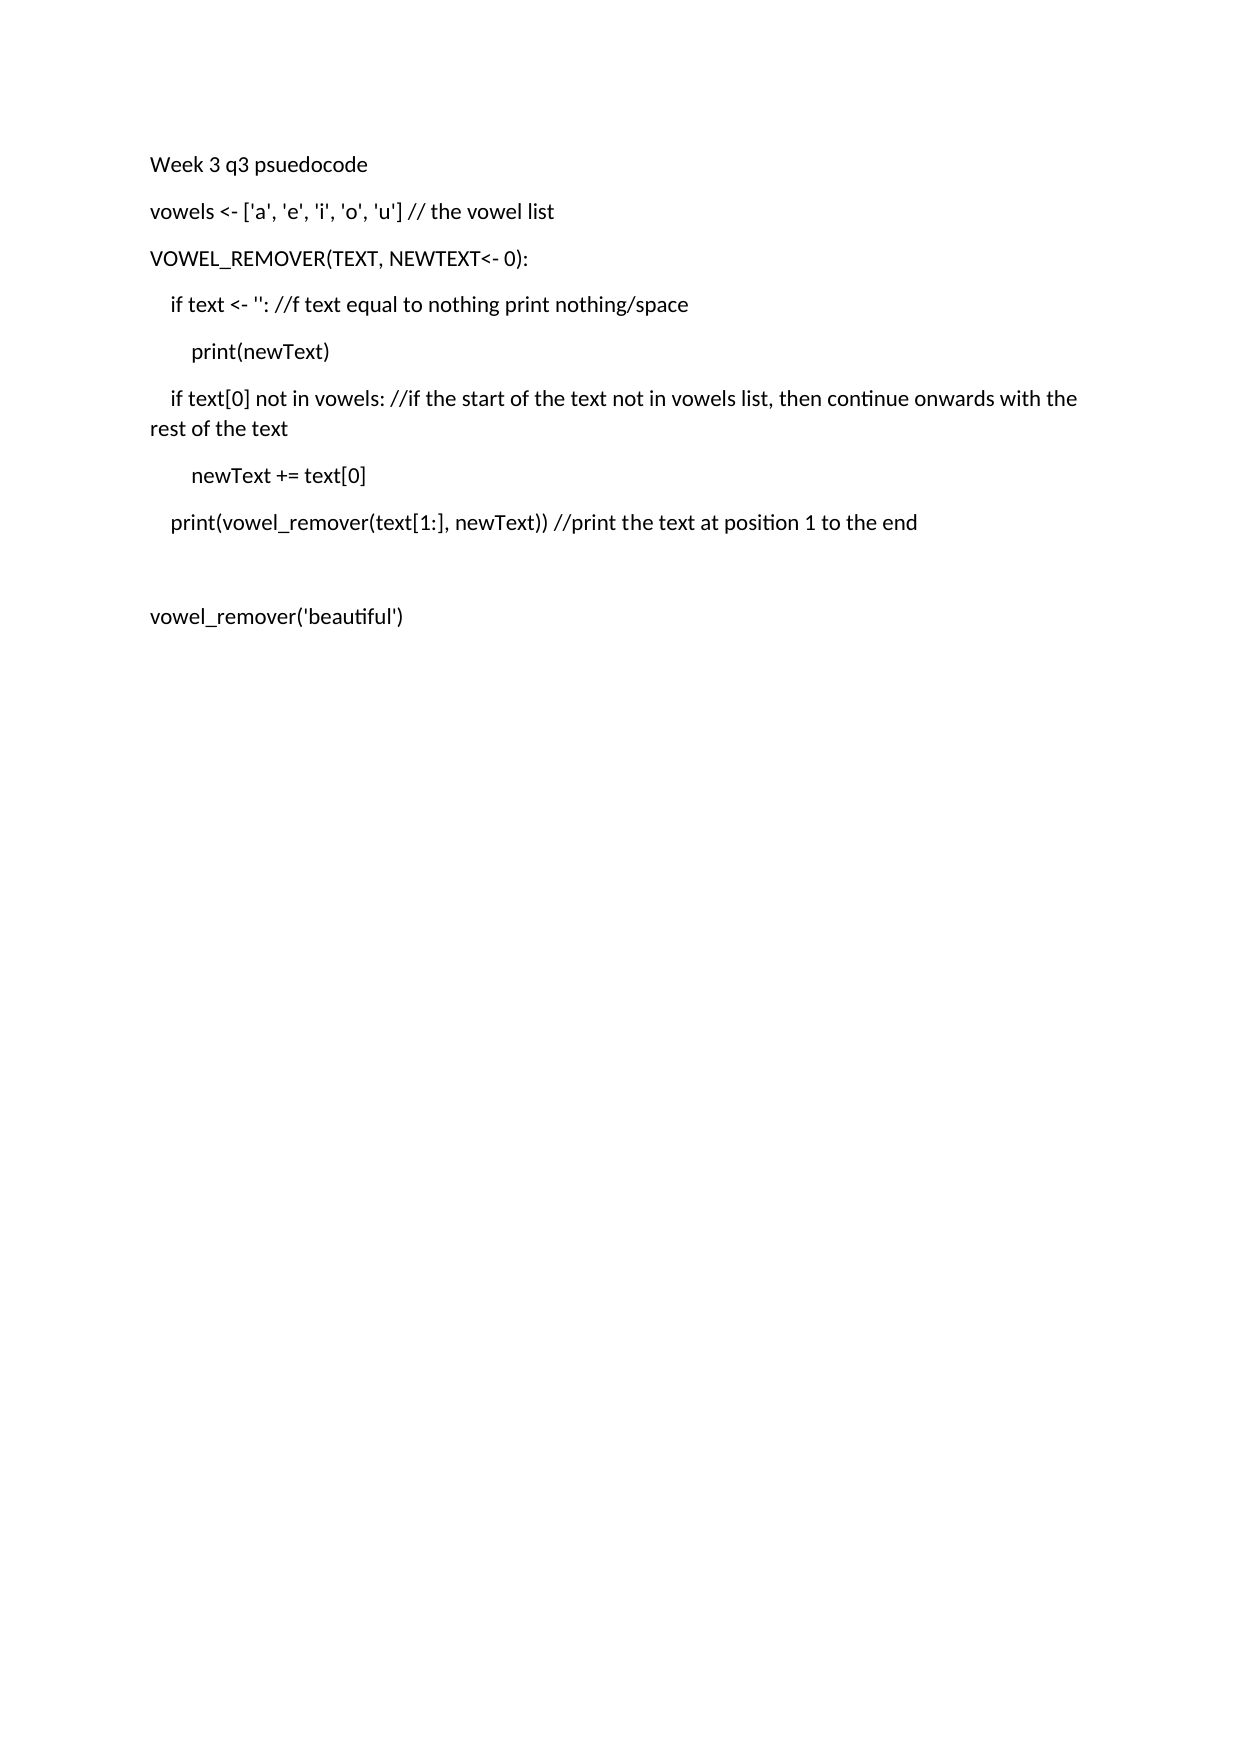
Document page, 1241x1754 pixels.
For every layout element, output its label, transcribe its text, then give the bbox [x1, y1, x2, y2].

text if text <- '': //f text equal to nothing print nothing/space [150, 291, 1090, 319]
text newText += text[0] [150, 461, 1090, 489]
text if text[0] not in vowels: //if the start of the text not in vowels list, then continue onwards with the rest of the text [150, 384, 1090, 443]
text Week 3 q3 psuedocode [150, 150, 1090, 178]
text VOWEL_REMOVER(TEXT, NEWTEXT<- 0): [150, 244, 1090, 272]
text vowel_remover('beautiful') [150, 602, 1090, 630]
text print(vowel_remover(text[1:], newText)) //print the text at position 1 to the end [150, 508, 1090, 536]
text print(newText) [150, 337, 1090, 366]
text vowels <- ['a', 'e', 'i', 'o', 'u'] // the vowel list [150, 197, 1090, 225]
